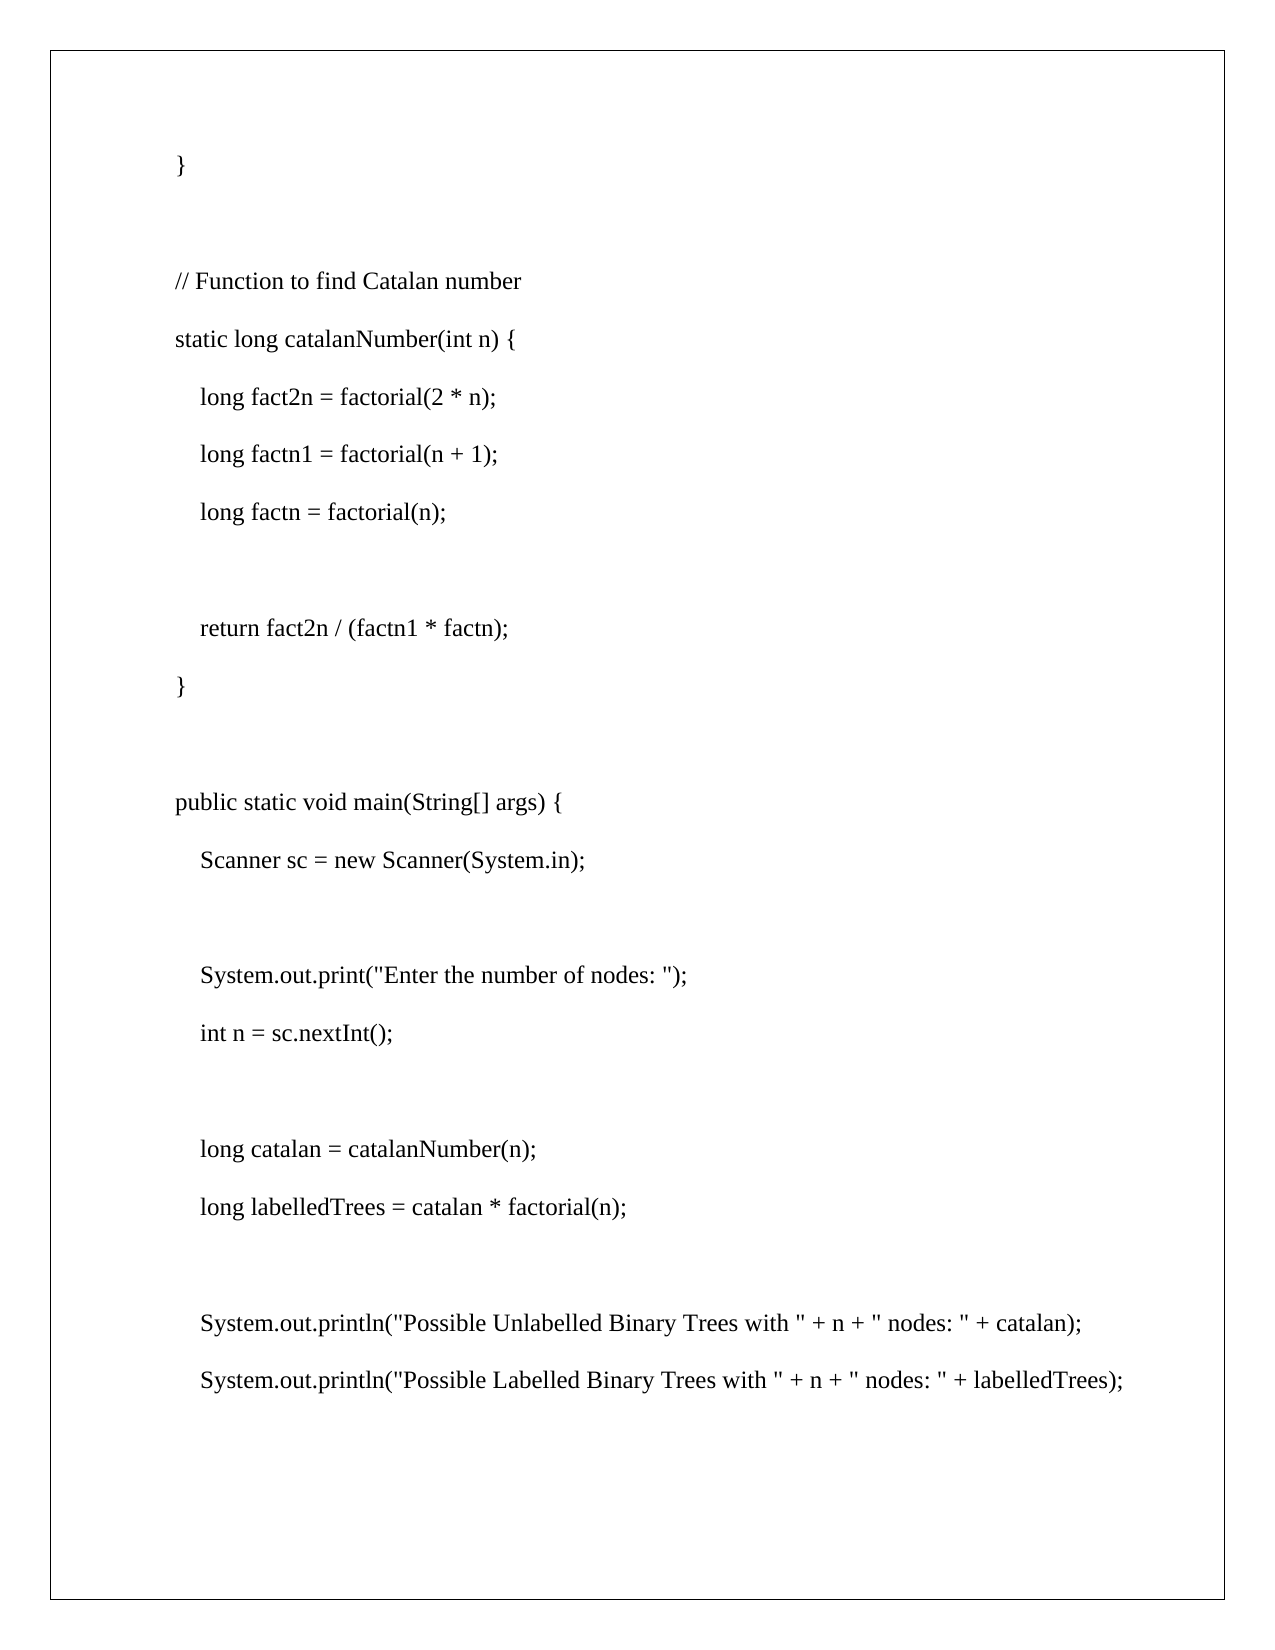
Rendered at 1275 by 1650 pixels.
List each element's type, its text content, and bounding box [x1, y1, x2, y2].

text long labelledTrees = catalan * factorial(n); [150, 1192, 1125, 1221]
text Scanner sc = new Scanner(System.in); [150, 845, 1125, 874]
text int n = sc.nextInt(); [150, 1018, 1125, 1047]
text } [150, 671, 1125, 700]
text long factn = factorial(n); [150, 497, 1125, 526]
text public static void main(String[] args) { [150, 787, 1125, 816]
text // Function to find Catalan number [150, 266, 1125, 294]
text static long catalanNumber(int n) { [150, 324, 1125, 352]
text long catalan = catalanNumber(n); [150, 1134, 1125, 1163]
text System.out.println("Possible Labelled Binary Trees with " + n + " nodes: " + labelledTrees); [150, 1366, 1125, 1394]
text } [150, 150, 1125, 179]
text return fact2n / (factn1 * factn); [150, 613, 1125, 642]
text long factn1 = factorial(n + 1); [150, 439, 1125, 468]
text long fact2n = factorial(2 * n); [150, 382, 1125, 410]
text System.out.println("Possible Unlabelled Binary Trees with " + n + " nodes: " + catalan); [150, 1308, 1125, 1336]
text System.out.print("Enter the number of nodes: "); [150, 960, 1125, 989]
